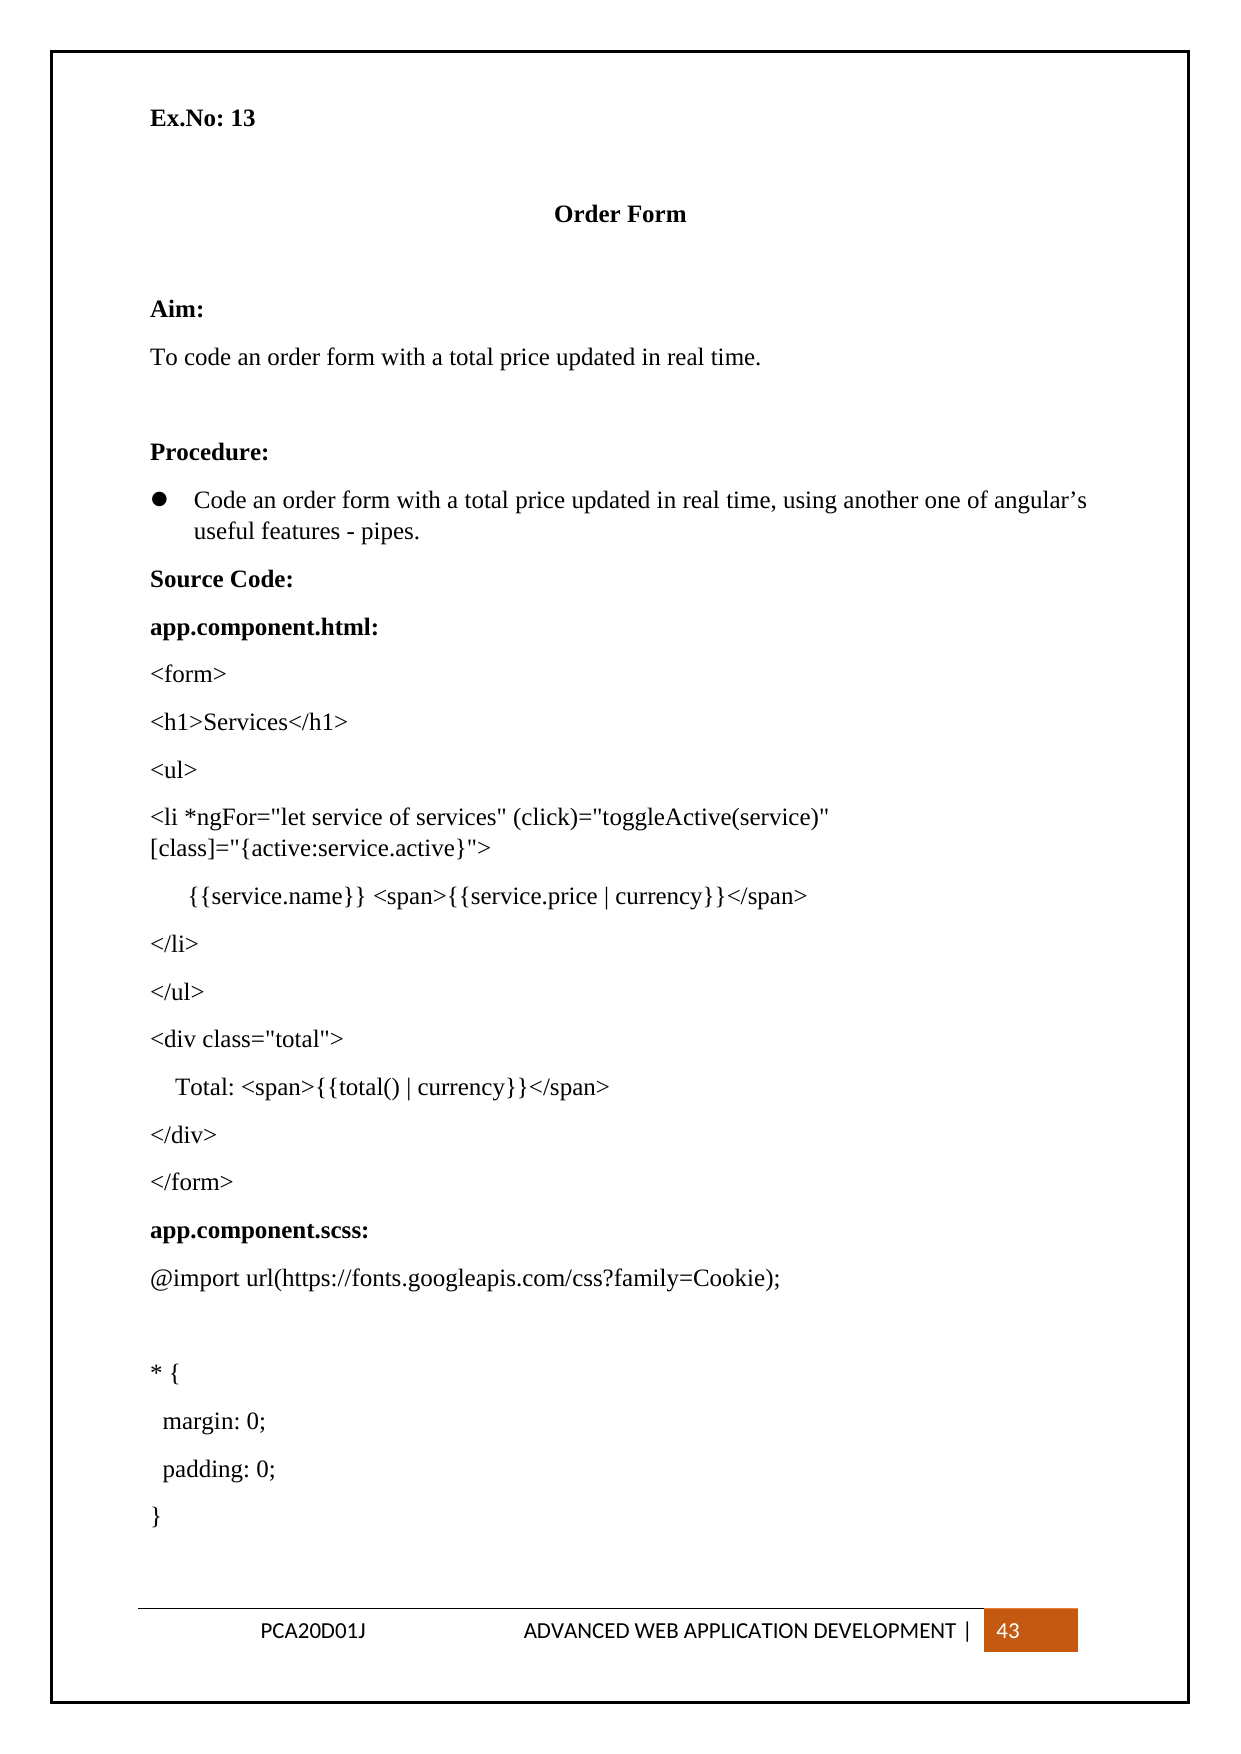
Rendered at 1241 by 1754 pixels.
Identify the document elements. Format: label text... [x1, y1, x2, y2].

text Aim: [150, 294, 1090, 323]
text app.component.scss: [150, 1215, 1090, 1244]
text padding: 0; [150, 1454, 1090, 1482]
text * { [150, 1358, 1090, 1387]
text margin: 0; [150, 1406, 1090, 1435]
text </li> [150, 929, 1090, 958]
text <h1>Services</h1> [150, 707, 1090, 736]
text } [150, 1501, 1090, 1530]
text app.component.html: [150, 612, 1090, 640]
text </div> [150, 1120, 1090, 1148]
text </ul> [150, 977, 1090, 1005]
text Order Form [150, 199, 1090, 228]
text Procedure: [150, 437, 1090, 466]
text <div class="total"> [150, 1024, 1090, 1053]
text @import url(https://fonts.googleapis.com/css?family=Cookie); [150, 1263, 1090, 1292]
text To code an order form with a total price updated in real time. [150, 342, 1090, 371]
text <form> [150, 659, 1090, 688]
text {{service.name}} <span>{{service.price | currency}}</span> [150, 881, 1090, 910]
text Ex.No: 13 [150, 103, 1090, 132]
text Total: <span>{{total() | currency}}</span> [150, 1072, 1090, 1101]
text <ul> [150, 755, 1090, 783]
list Code an order form with a total price updated in real time, using another one of angular’s useful features - pipes. [150, 485, 1090, 545]
text Source Code: [150, 564, 1090, 593]
text </form> [150, 1167, 1090, 1196]
text <li *ngFor="let service of services" (click)="toggleActive(service)" [class]="{active:service.active}"> [150, 802, 1090, 862]
